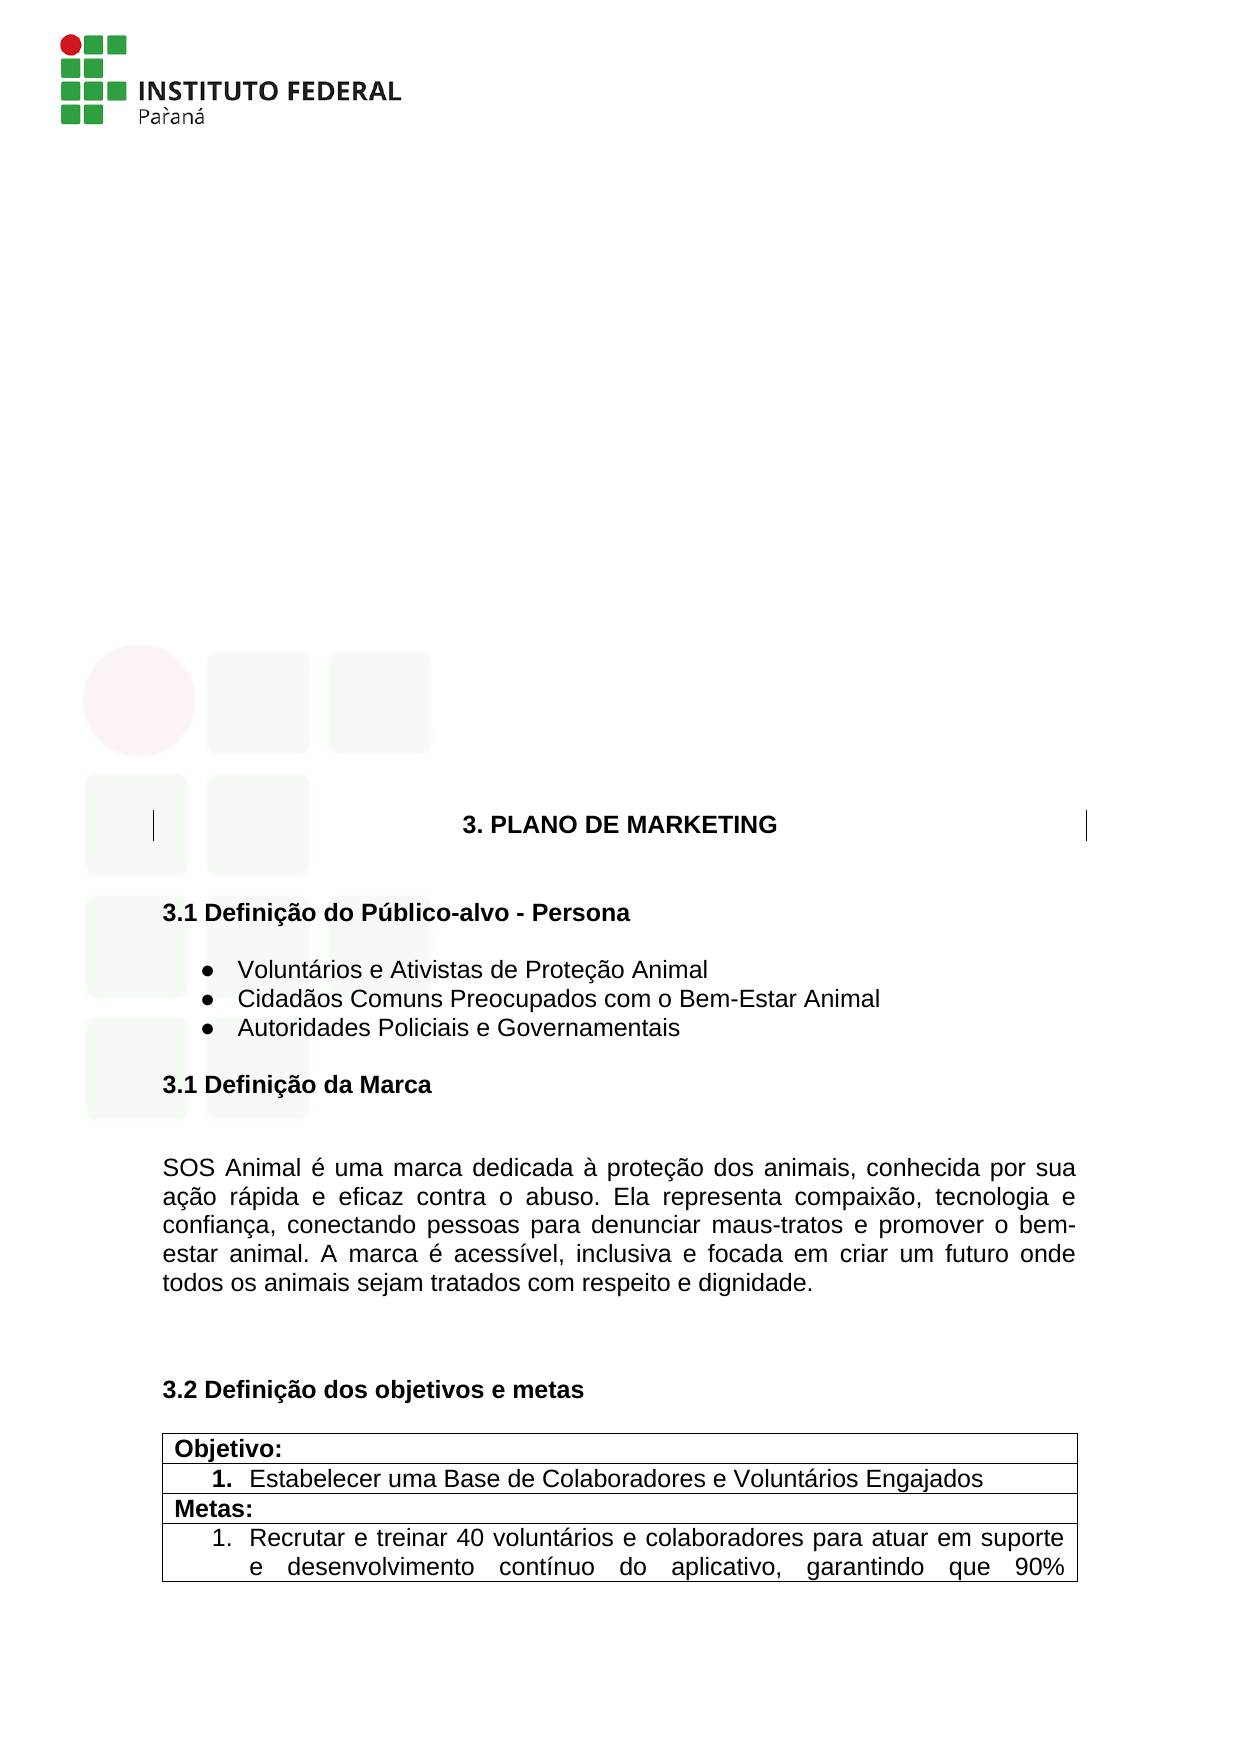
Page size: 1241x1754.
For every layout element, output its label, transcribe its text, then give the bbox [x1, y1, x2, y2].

text 3. PLANO DE MARKETING [154, 810, 1086, 841]
table_header Objetivo: [163, 1434, 1077, 1463]
table_cell Estabelecer uma Base de Colaboradores e Voluntários Engajados [163, 1464, 1077, 1493]
text SOS Animal é uma marca dedicada à proteção dos animais, conhecida por sua ação rápida e eficaz contra o abuso. Ela representa compaixão, tecnologia e confiança, conectando pessoas para denunciar maus-tratos e promover o bem-estar animal. A marca é acessível, inclusiva e focada em criar um futuro onde todos os animais sejam tratados com respeito e dignidade. [162, 1153, 1078, 1297]
picture [0, 645, 501, 1147]
table_cell Metas: [163, 1494, 1077, 1522]
text 3.1 Definição do Público-alvo - Persona [162, 898, 1078, 927]
text 3.1 Definição da Marca [162, 1071, 1078, 1099]
list Voluntários e Ativistas de Proteção Animal [200, 956, 1078, 984]
picture [60, 32, 412, 131]
list Autoridades Policiais e Governamentais [200, 1013, 1078, 1042]
list Cidadãos Comuns Preocupados com o Bem-Estar Animal [200, 984, 1078, 1013]
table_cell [163, 1524, 1077, 1581]
text 3.2 Definição dos objetivos e metas [162, 1376, 1078, 1404]
